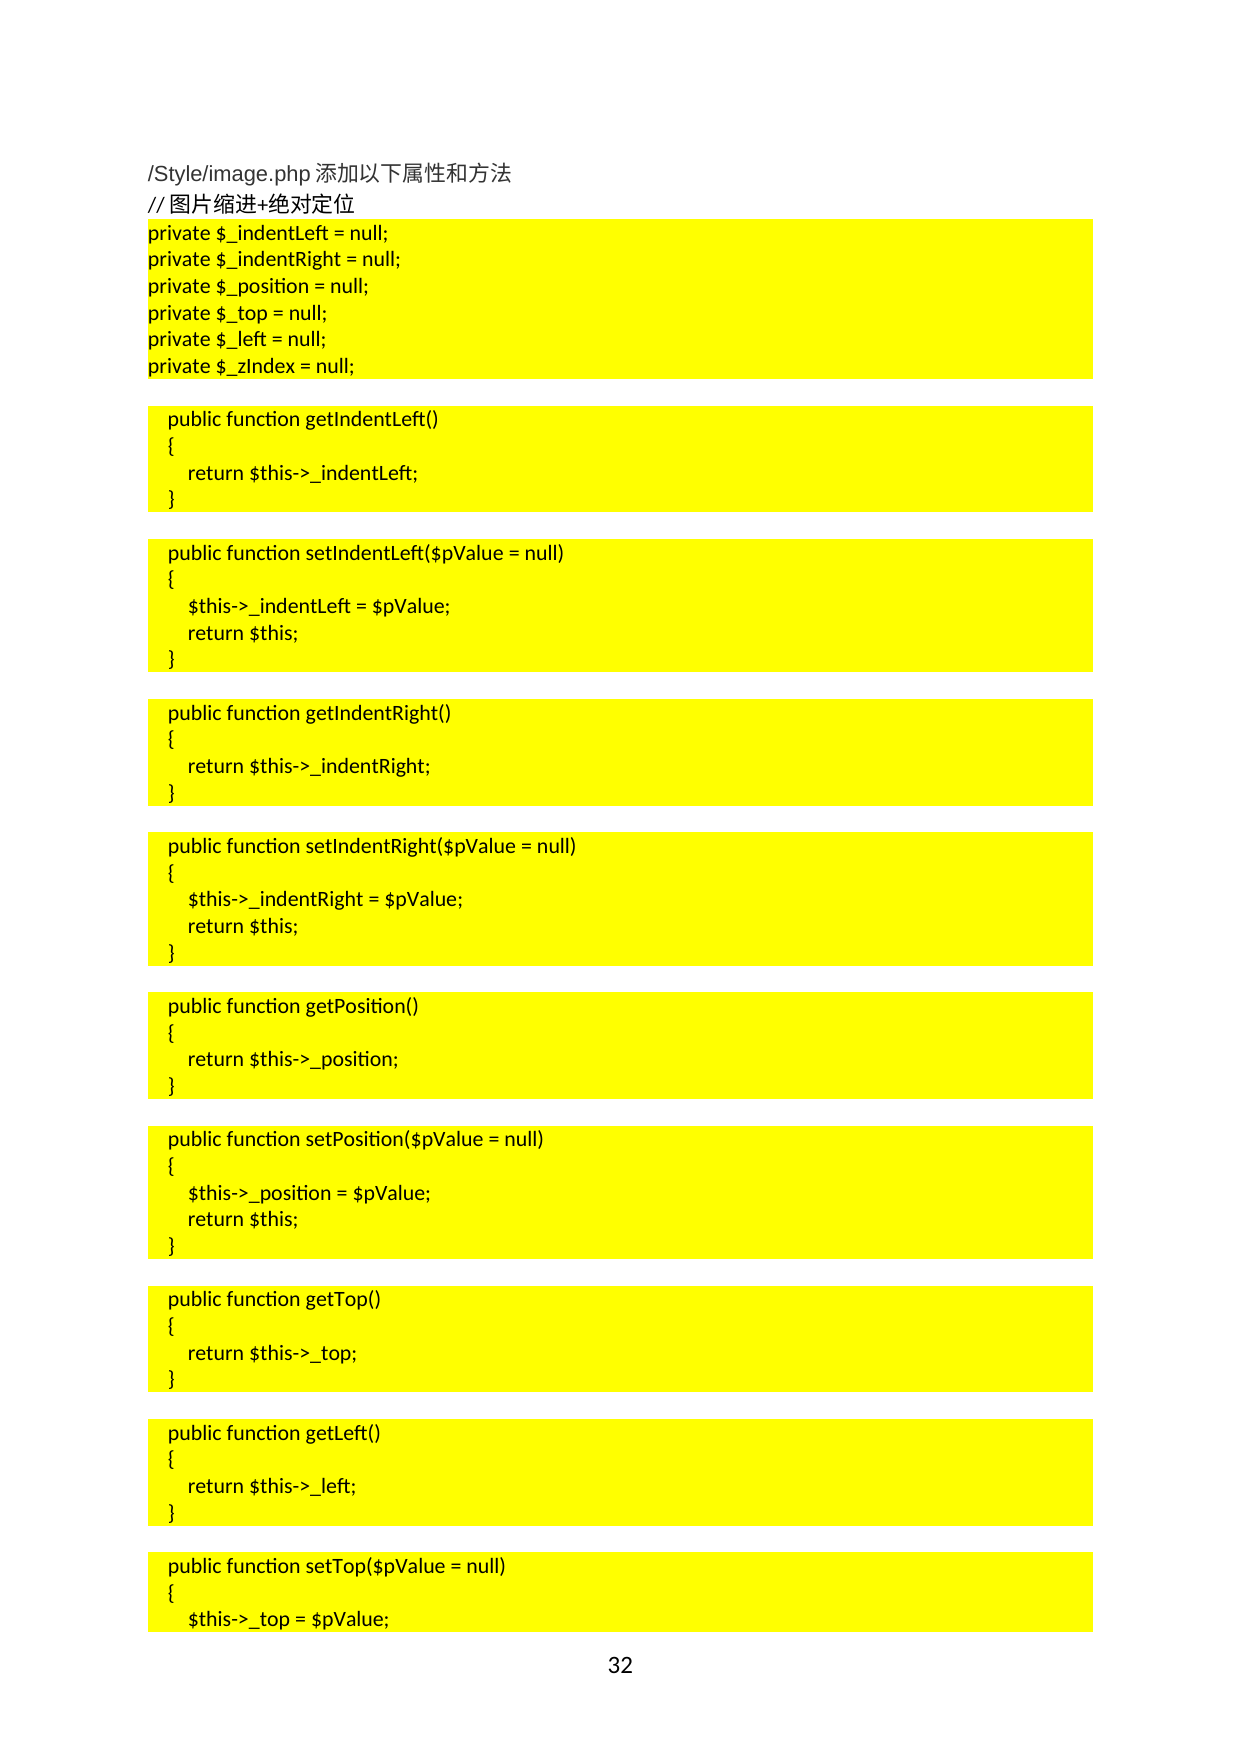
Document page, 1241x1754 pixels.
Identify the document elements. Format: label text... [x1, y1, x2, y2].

text private $_left = null; [148, 326, 1093, 352]
text $this->_indentLeft = $pValue; [148, 592, 1093, 619]
text // 图片缩进+绝对定位 [148, 187, 1093, 219]
text public function setIndentLeft($pValue = null) [148, 539, 1093, 566]
text public function getTop() [148, 1286, 1093, 1312]
text } [148, 1232, 1093, 1259]
text { [148, 1446, 1093, 1472]
text return $this->_position; [148, 1046, 1093, 1072]
text { [148, 859, 1093, 886]
text { [148, 1312, 1093, 1339]
text public function setIndentRight($pValue = null) [148, 832, 1093, 859]
text { [148, 432, 1093, 459]
text } [148, 646, 1093, 672]
text public function getIndentRight() [148, 699, 1093, 726]
text } [148, 779, 1093, 806]
text } [148, 1499, 1093, 1526]
text return $this->_indentLeft; [148, 459, 1093, 486]
text { [148, 726, 1093, 752]
text } [148, 1072, 1093, 1099]
text } [148, 486, 1093, 512]
text $this->_position = $pValue; [148, 1179, 1093, 1206]
text private $_top = null; [148, 299, 1093, 326]
text public function getIndentLeft() [148, 406, 1093, 432]
text private $_indentLeft = null; [148, 219, 1093, 246]
text $this->_top = $pValue; [148, 1606, 1093, 1632]
text } [148, 939, 1093, 966]
text return $this; [148, 619, 1093, 646]
text /Style/image.php添加以下属性和方法 [148, 148, 1093, 187]
text } [148, 1366, 1093, 1392]
text { [148, 1152, 1093, 1179]
text { [148, 1019, 1093, 1046]
text private $_zIndex = null; [148, 352, 1093, 379]
text public function setTop($pValue = null) [148, 1552, 1093, 1579]
text { [148, 1579, 1093, 1606]
text $this->_indentRight = $pValue; [148, 886, 1093, 912]
text public function setPosition($pValue = null) [148, 1126, 1093, 1152]
text private $_position = null; [148, 272, 1093, 299]
text return $this->_indentRight; [148, 752, 1093, 779]
text return $this; [148, 912, 1093, 939]
text { [148, 566, 1093, 592]
text public function getPosition() [148, 992, 1093, 1019]
text return $this; [148, 1206, 1093, 1232]
text public function getLeft() [148, 1419, 1093, 1446]
text return $this->_left; [148, 1472, 1093, 1499]
text private $_indentRight = null; [148, 246, 1093, 272]
text return $this->_top; [148, 1339, 1093, 1366]
